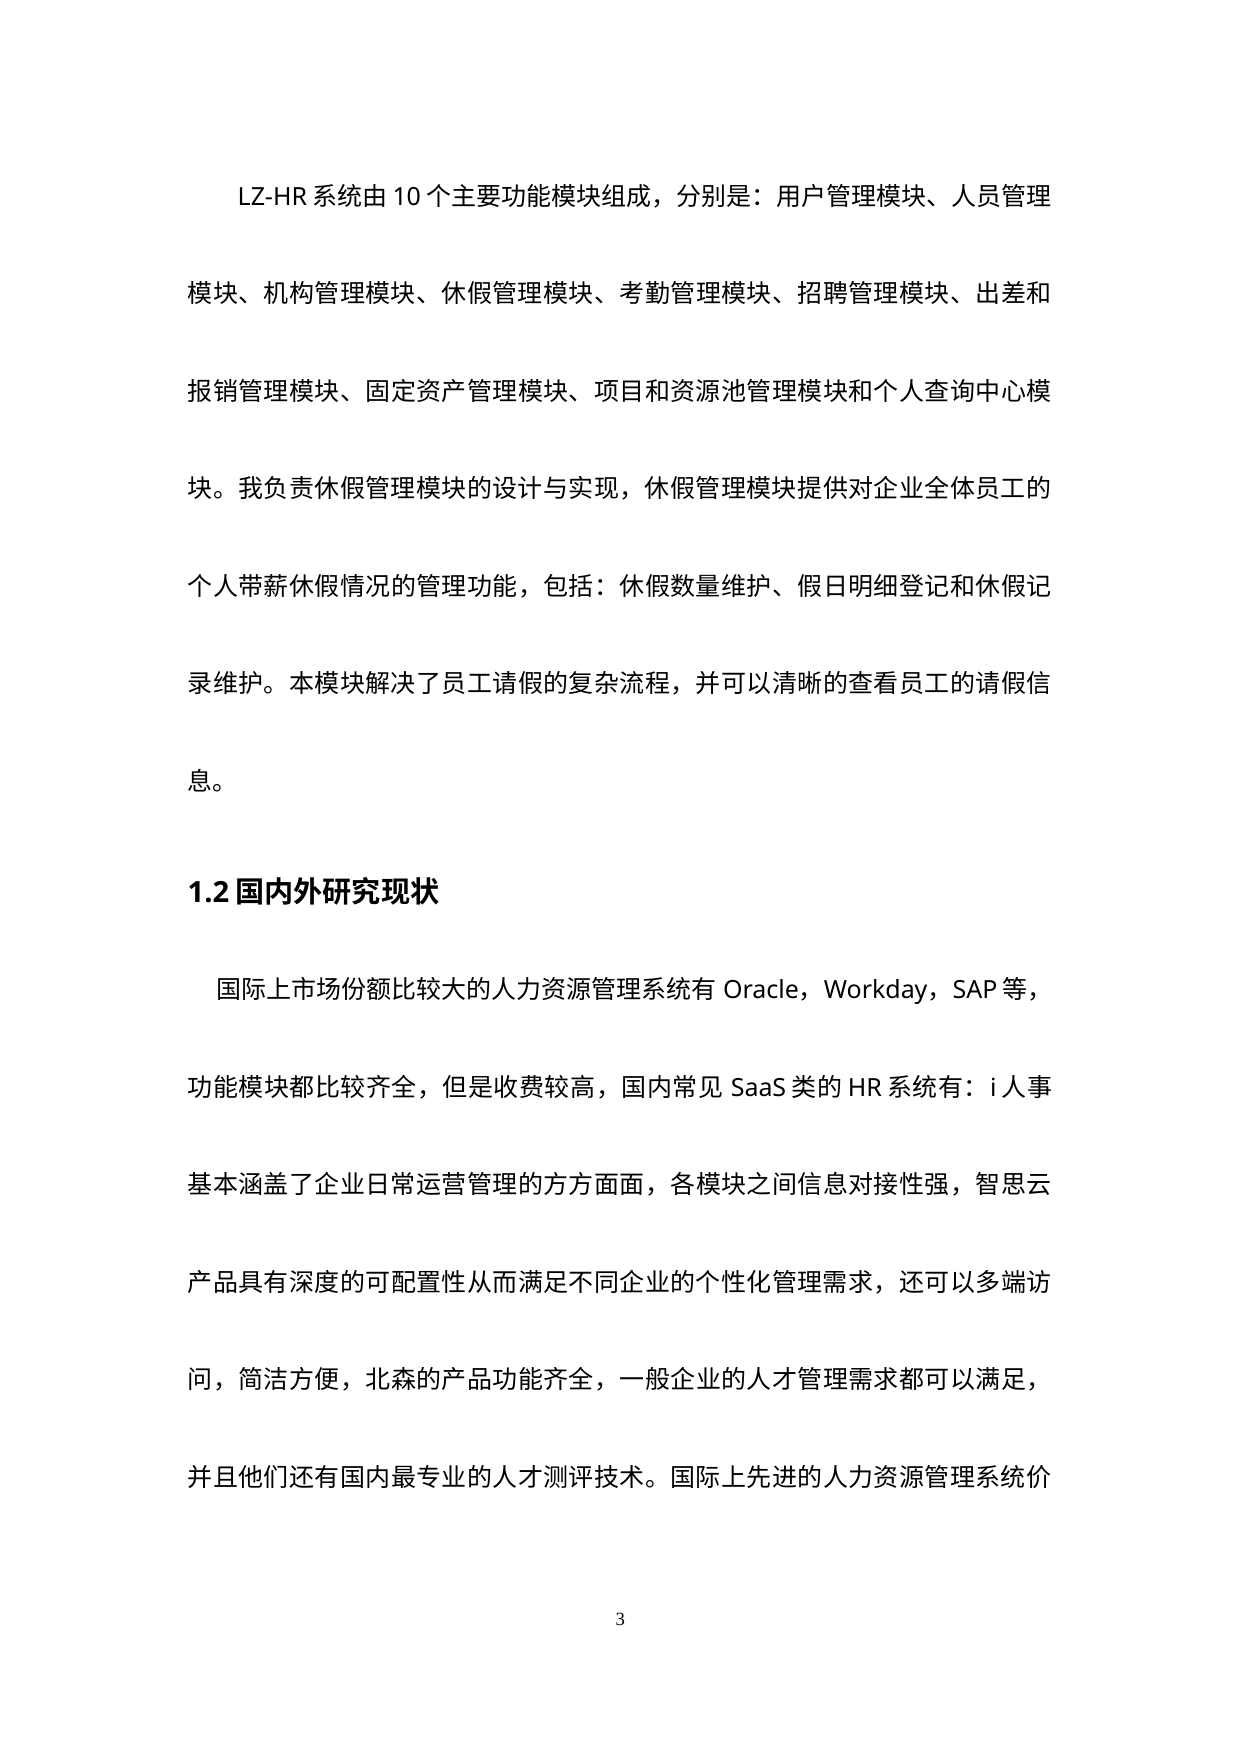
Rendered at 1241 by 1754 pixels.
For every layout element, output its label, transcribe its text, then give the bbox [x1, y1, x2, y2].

text LZ-HR系统由10个主要功能模块组成，分别是：用户管理模块、人员管理模块、机构管理模块、休假管理模块、考勤管理模块、招聘管理模块、出差和报销管理模块、固定资产管理模块、项目和资源池管理模块和个人查询中心模块。我负责休假管理模块的设计与实现，休假管理模块提供对企业全体员工的个人带薪休假情况的管理功能，包括：休假数量维护、假日明细登记和休假记录维护。本模块解决了员工请假的复杂流程，并可以清晰的查看员工的请假信息。 [187, 162, 1053, 812]
subtitle 1.2国内外研究现状 [187, 857, 1053, 922]
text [187, 956, 1053, 1508]
